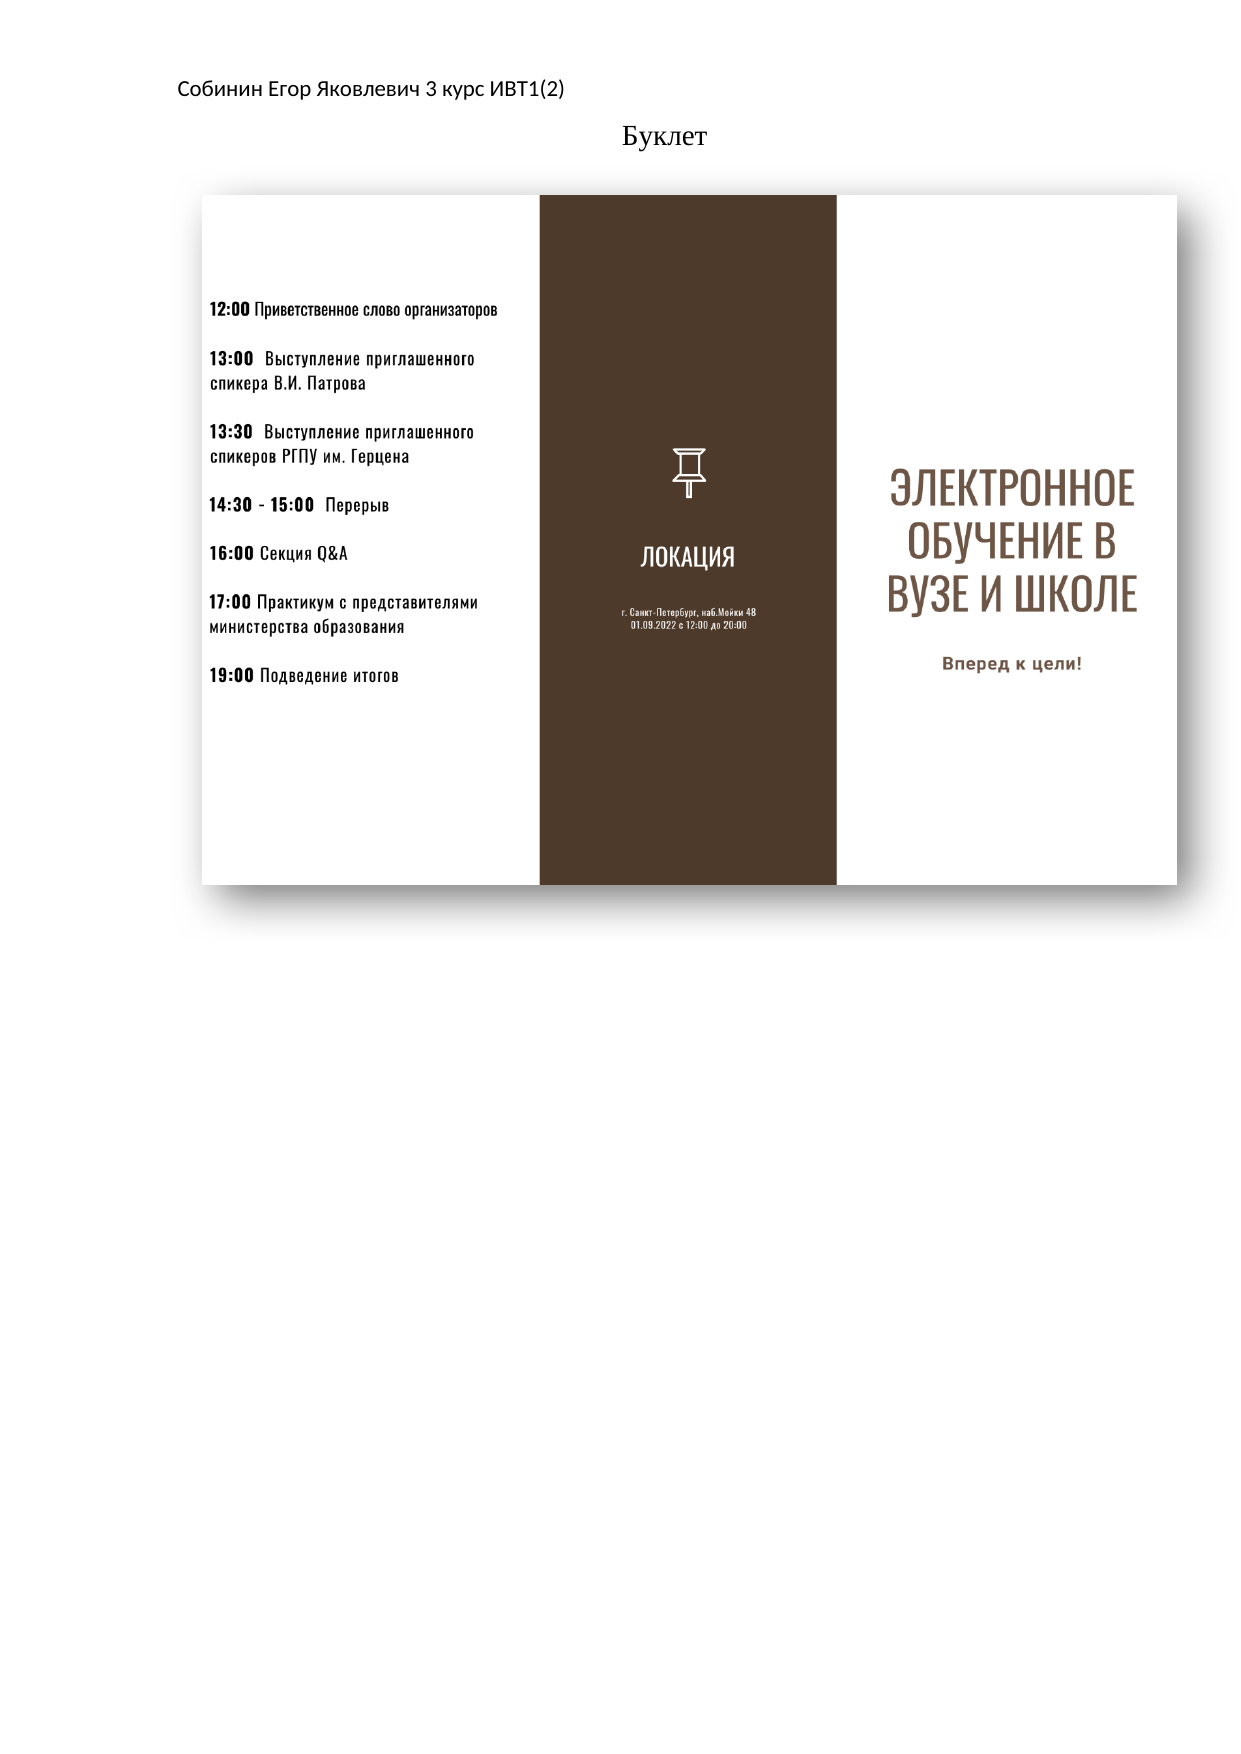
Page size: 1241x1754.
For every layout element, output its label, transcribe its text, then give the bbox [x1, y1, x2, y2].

text Буклет [177, 118, 1152, 152]
picture [202, 195, 1177, 885]
